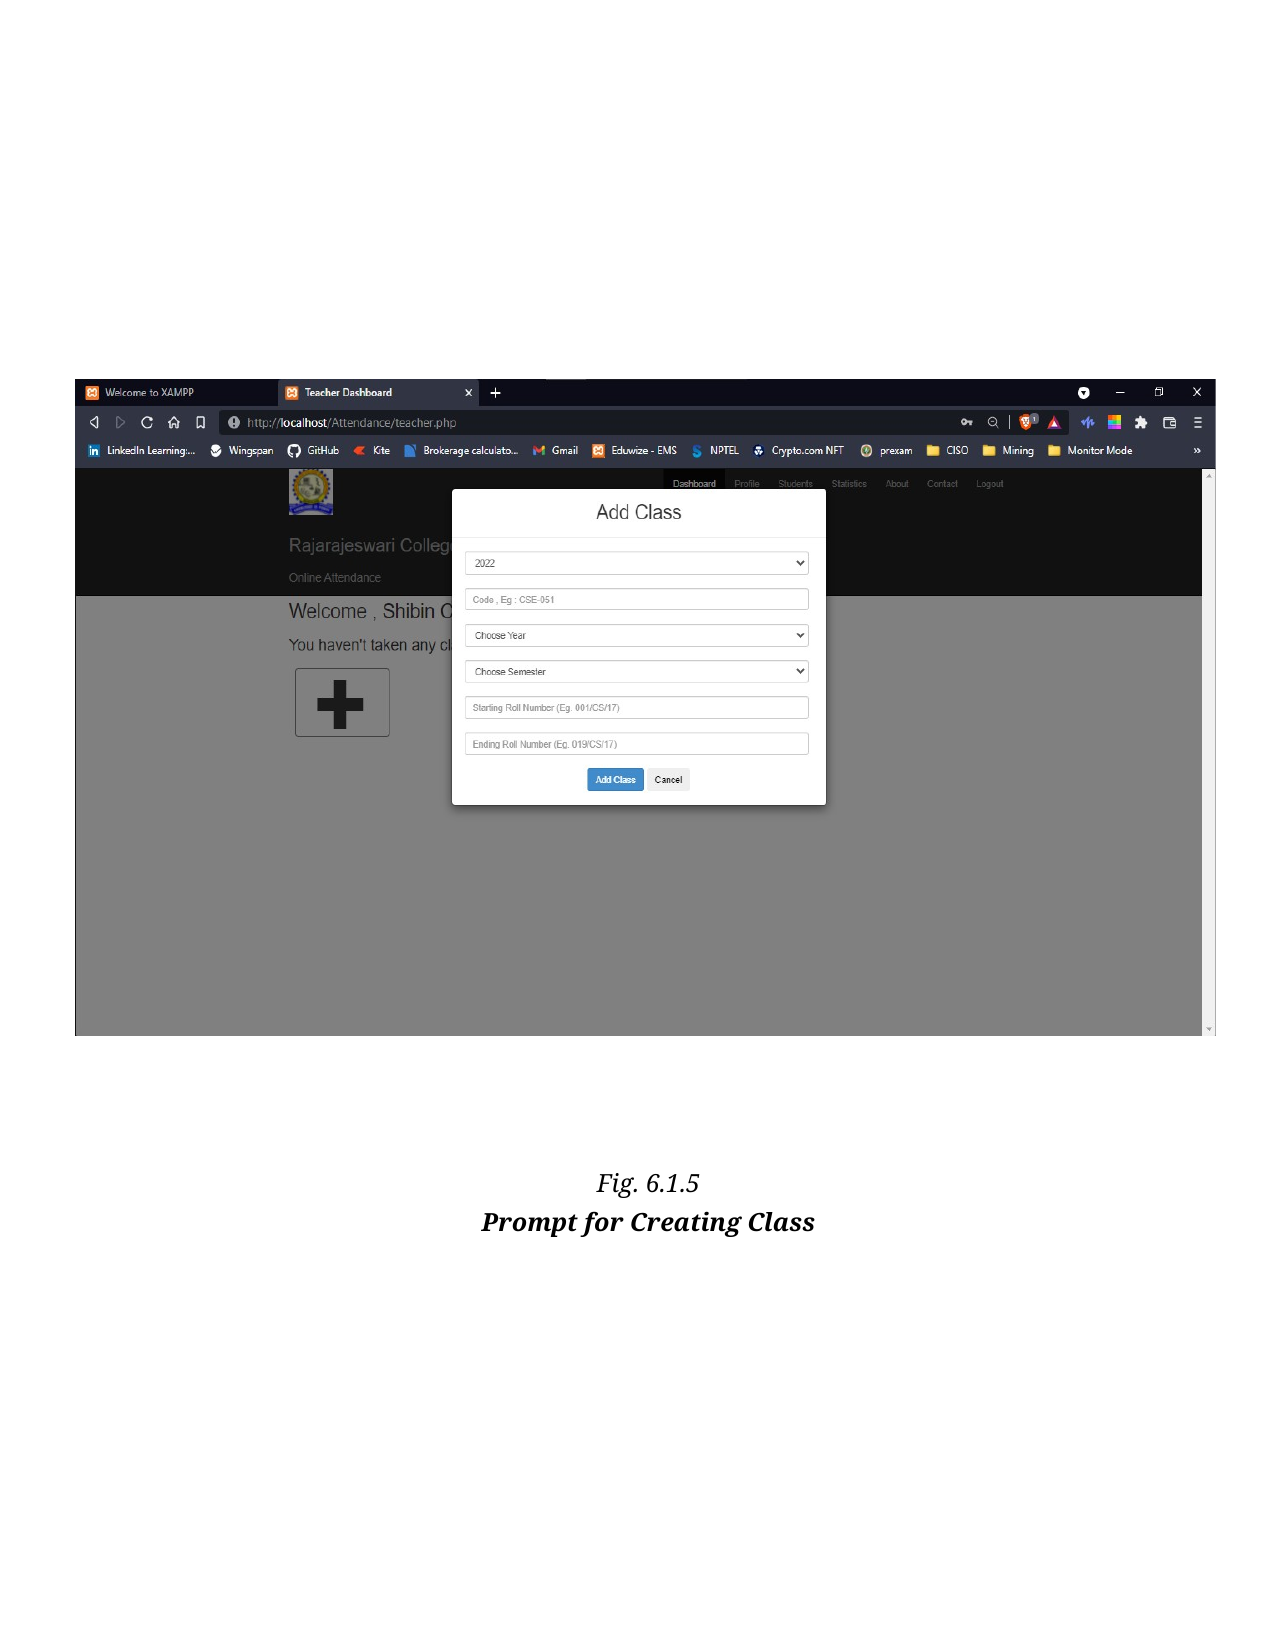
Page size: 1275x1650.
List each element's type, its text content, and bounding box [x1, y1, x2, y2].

text Fig. 6.1.5 [78, 1165, 1218, 1199]
picture [75, 379, 1216, 1036]
subtitle Prompt for Creating Class [78, 1204, 1218, 1238]
